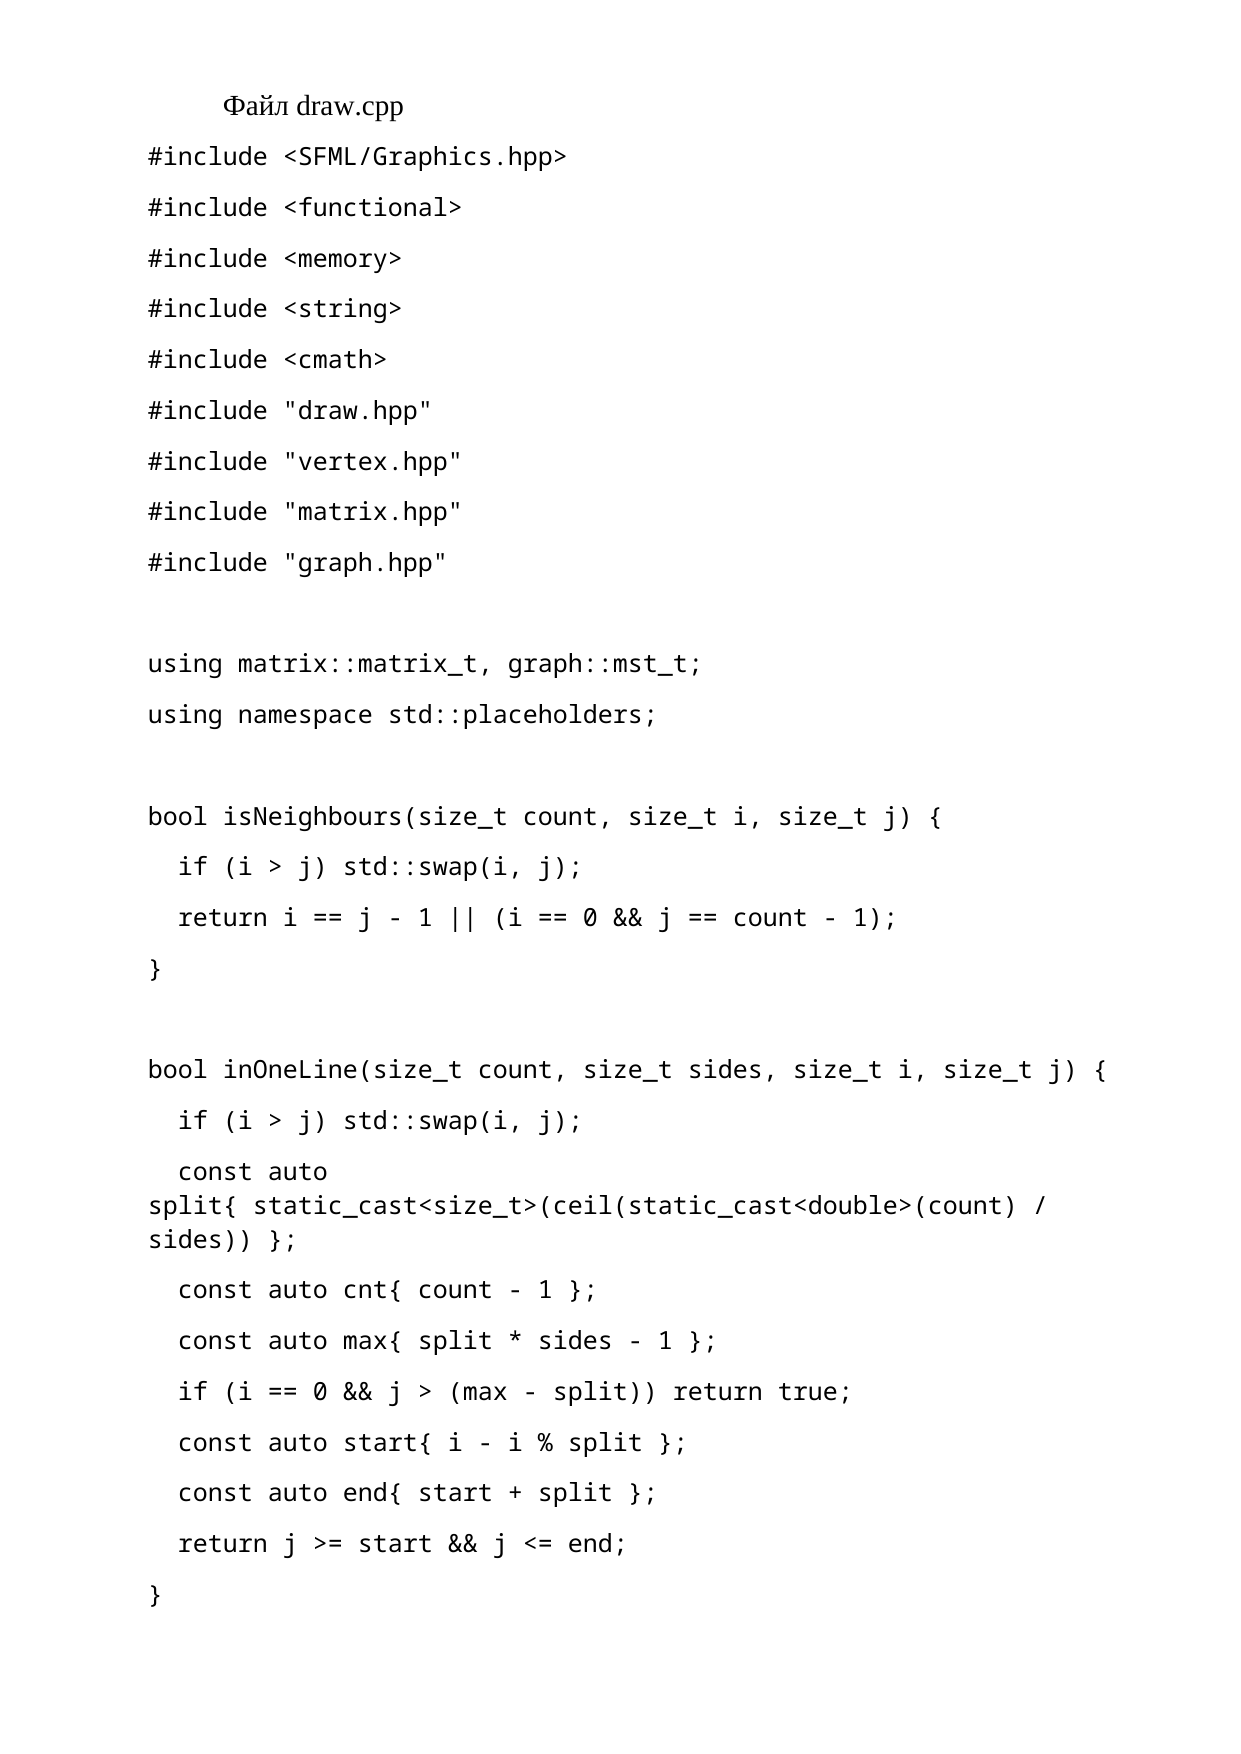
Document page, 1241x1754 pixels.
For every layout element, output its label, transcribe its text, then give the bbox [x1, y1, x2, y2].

text #include "matrix.hpp" [148, 494, 1152, 528]
text return j >= start && j <= end; [148, 1526, 1152, 1560]
text if (i > j) std::swap(i, j); [148, 1103, 1152, 1137]
text const auto max{ split * sides - 1 }; [148, 1323, 1152, 1357]
text #include <memory> [148, 240, 1152, 274]
text if (i > j) std::swap(i, j); [148, 849, 1152, 883]
text #include <string> [148, 291, 1152, 325]
text #include <SFML/Graphics.hpp> [148, 139, 1152, 173]
text return i == j - 1 || (i == 0 && j == count - 1); [148, 900, 1152, 934]
text const auto cnt{ count - 1 }; [148, 1272, 1152, 1306]
text #include <functional> [148, 189, 1152, 223]
text using matrix::matrix_t, graph::mst_t; [148, 646, 1152, 680]
text } [148, 1577, 1152, 1611]
text using namespace std::placeholders; [148, 697, 1152, 731]
text bool isNeighbours(size_t count, size_t i, size_t j) { [148, 798, 1152, 832]
text if (i == 0 && j > (max - split)) return true; [148, 1374, 1152, 1408]
text #include "vertex.hpp" [148, 443, 1152, 477]
text #include "draw.hpp" [148, 392, 1152, 426]
text Файл draw.cpp [148, 88, 1152, 122]
text #include <cmath> [148, 342, 1152, 376]
text const auto split{ static_cast<size_t>(ceil(static_cast<double>(count) / sides)) }; [148, 1153, 1152, 1256]
text } [148, 950, 1152, 984]
text bool inOneLine(size_t count, size_t sides, size_t i, size_t j) { [148, 1052, 1152, 1086]
text const auto end{ start + split }; [148, 1475, 1152, 1509]
text const auto start{ i - i % split }; [148, 1424, 1152, 1458]
text #include "graph.hpp" [148, 544, 1152, 579]
